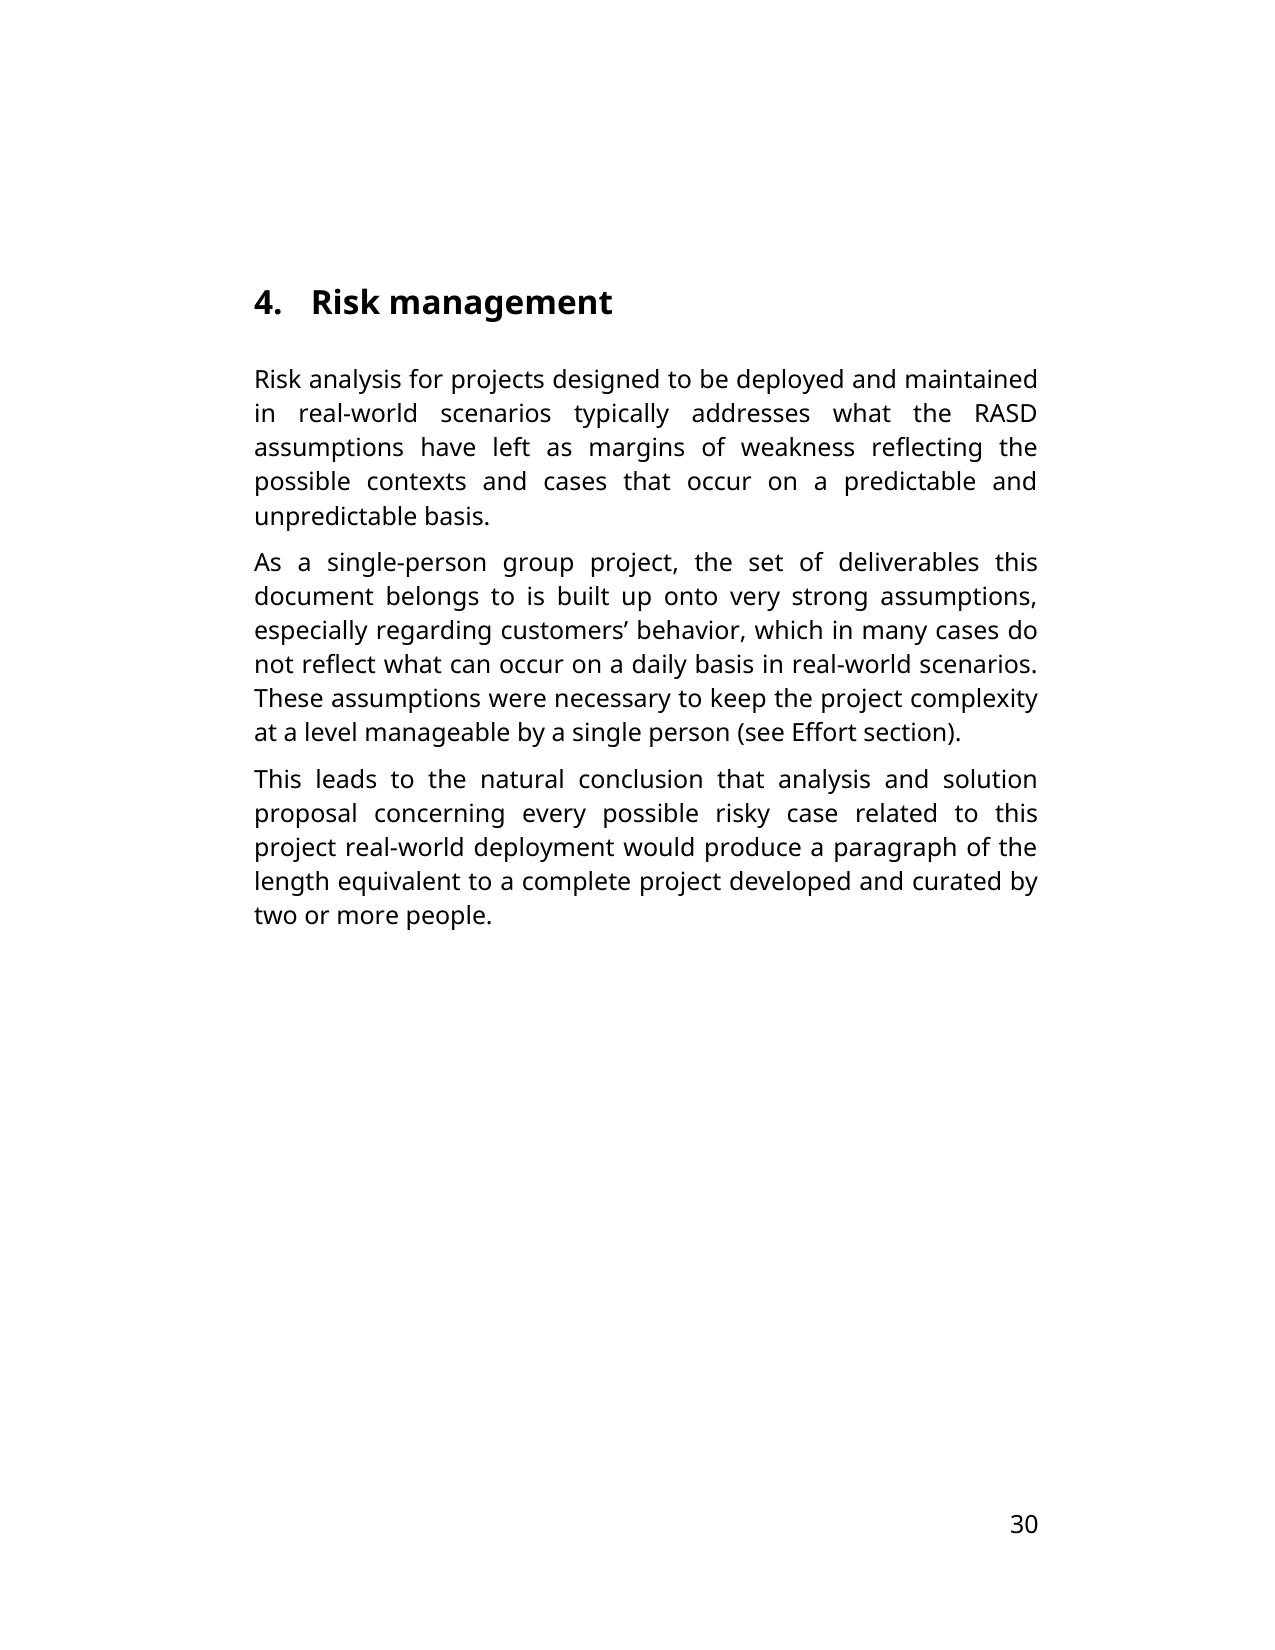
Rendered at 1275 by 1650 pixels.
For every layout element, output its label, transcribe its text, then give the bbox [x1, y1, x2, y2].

text This leads to the natural conclusion that analysis and solution proposal concerning every possible risky case related to this project real-world deployment would produce a paragraph of the length equivalent to a complete project developed and curated by two or more people. [254, 762, 1039, 932]
text Risk analysis for projects designed to be deployed and maintained in real-world scenarios typically addresses what the RASD assumptions have left as margins of weakness reflecting the possible contexts and cases that occur on a predictable and unpredictable basis. [254, 362, 1039, 532]
text As a single-person group project, the set of deliverables this document belongs to is built up onto very strong assumptions, especially regarding customers’ behavior, which in many cases do not reflect what can occur on a daily basis in real-world scenarios. These assumptions were necessary to keep the project complexity at a level manageable by a single person (see Effort section). [254, 545, 1039, 749]
subtitle Risk management [254, 279, 1039, 324]
